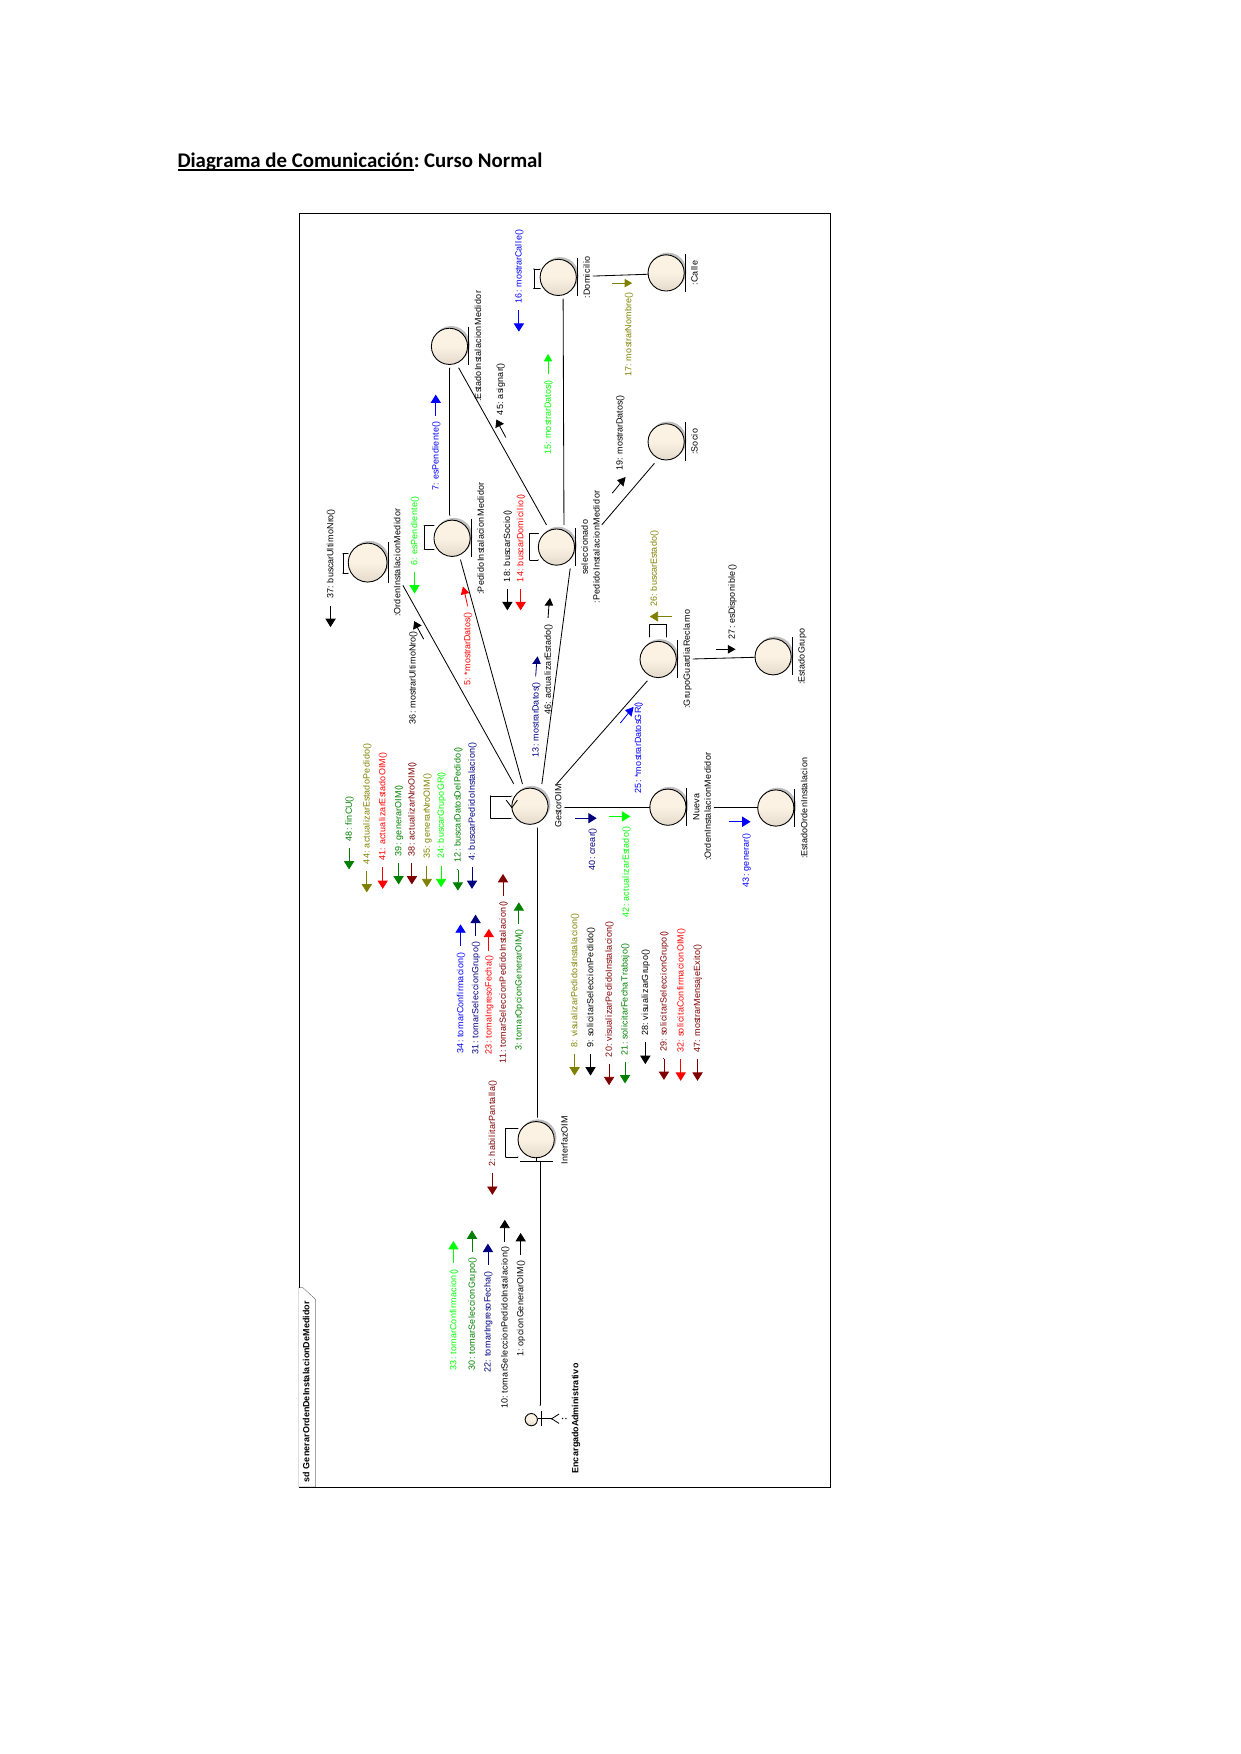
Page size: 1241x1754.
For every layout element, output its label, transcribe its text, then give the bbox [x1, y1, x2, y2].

text Diagrama de Comunicación: Curso Normal [177, 148, 1063, 173]
